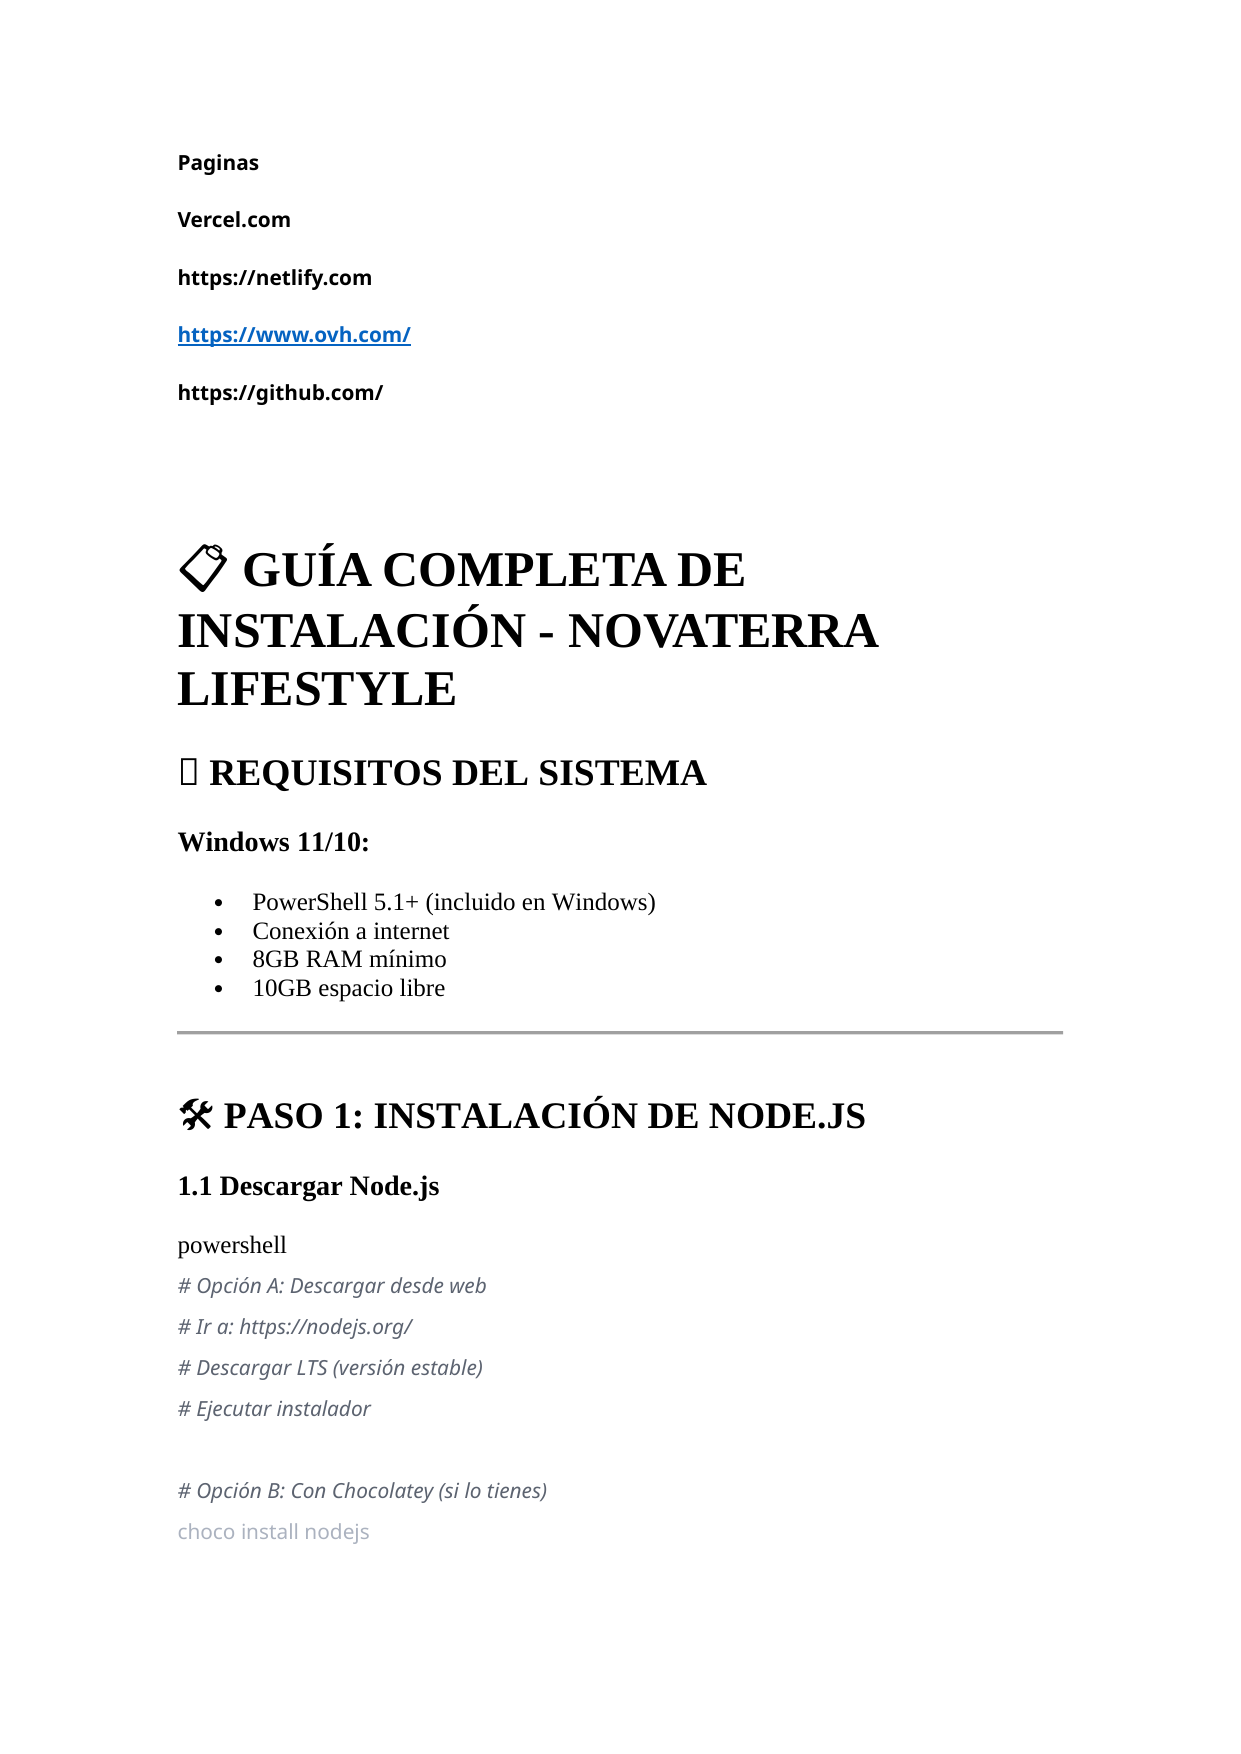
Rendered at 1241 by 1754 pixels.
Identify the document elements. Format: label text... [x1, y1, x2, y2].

text https://netlify.com [177, 263, 1063, 291]
text 🛠️ PASO 1: INSTALACIÓN DE NODE.JS [177, 1088, 1063, 1139]
text Paginas [177, 148, 1063, 176]
list Conexión a internet [215, 916, 1063, 944]
text # Ejecutar instalador [177, 1394, 1063, 1423]
text https://github.com/ [177, 378, 1063, 406]
text # Ir a: https://nodejs.org/ [177, 1312, 1063, 1341]
list PowerShell 5.1+ (incluido en Windows) [215, 887, 1063, 916]
text # Opción B: Con Chocolatey (si lo tienes) [177, 1476, 1063, 1504]
text Windows 11/10: [177, 825, 1063, 858]
text 📋 GUÍA COMPLETA DE INSTALACIÓN - NOVATERRA LIFESTYLE [177, 533, 1063, 716]
text 1.1 Descargar Node.js [177, 1168, 1063, 1201]
list 8GB RAM mínimo [215, 944, 1063, 973]
text # Descargar LTS (versión estable) [177, 1353, 1063, 1382]
text choco install nodejs [177, 1517, 1063, 1545]
text # Opción A: Descargar desde web [177, 1271, 1063, 1300]
text https://www.ovh.com/ [177, 320, 1063, 349]
text Vercel.com [177, 205, 1063, 234]
list 10GB espacio libre [215, 973, 1063, 1002]
text powershell [177, 1230, 1063, 1259]
text 🔧 REQUISITOS DEL SISTEMA [177, 745, 1063, 796]
